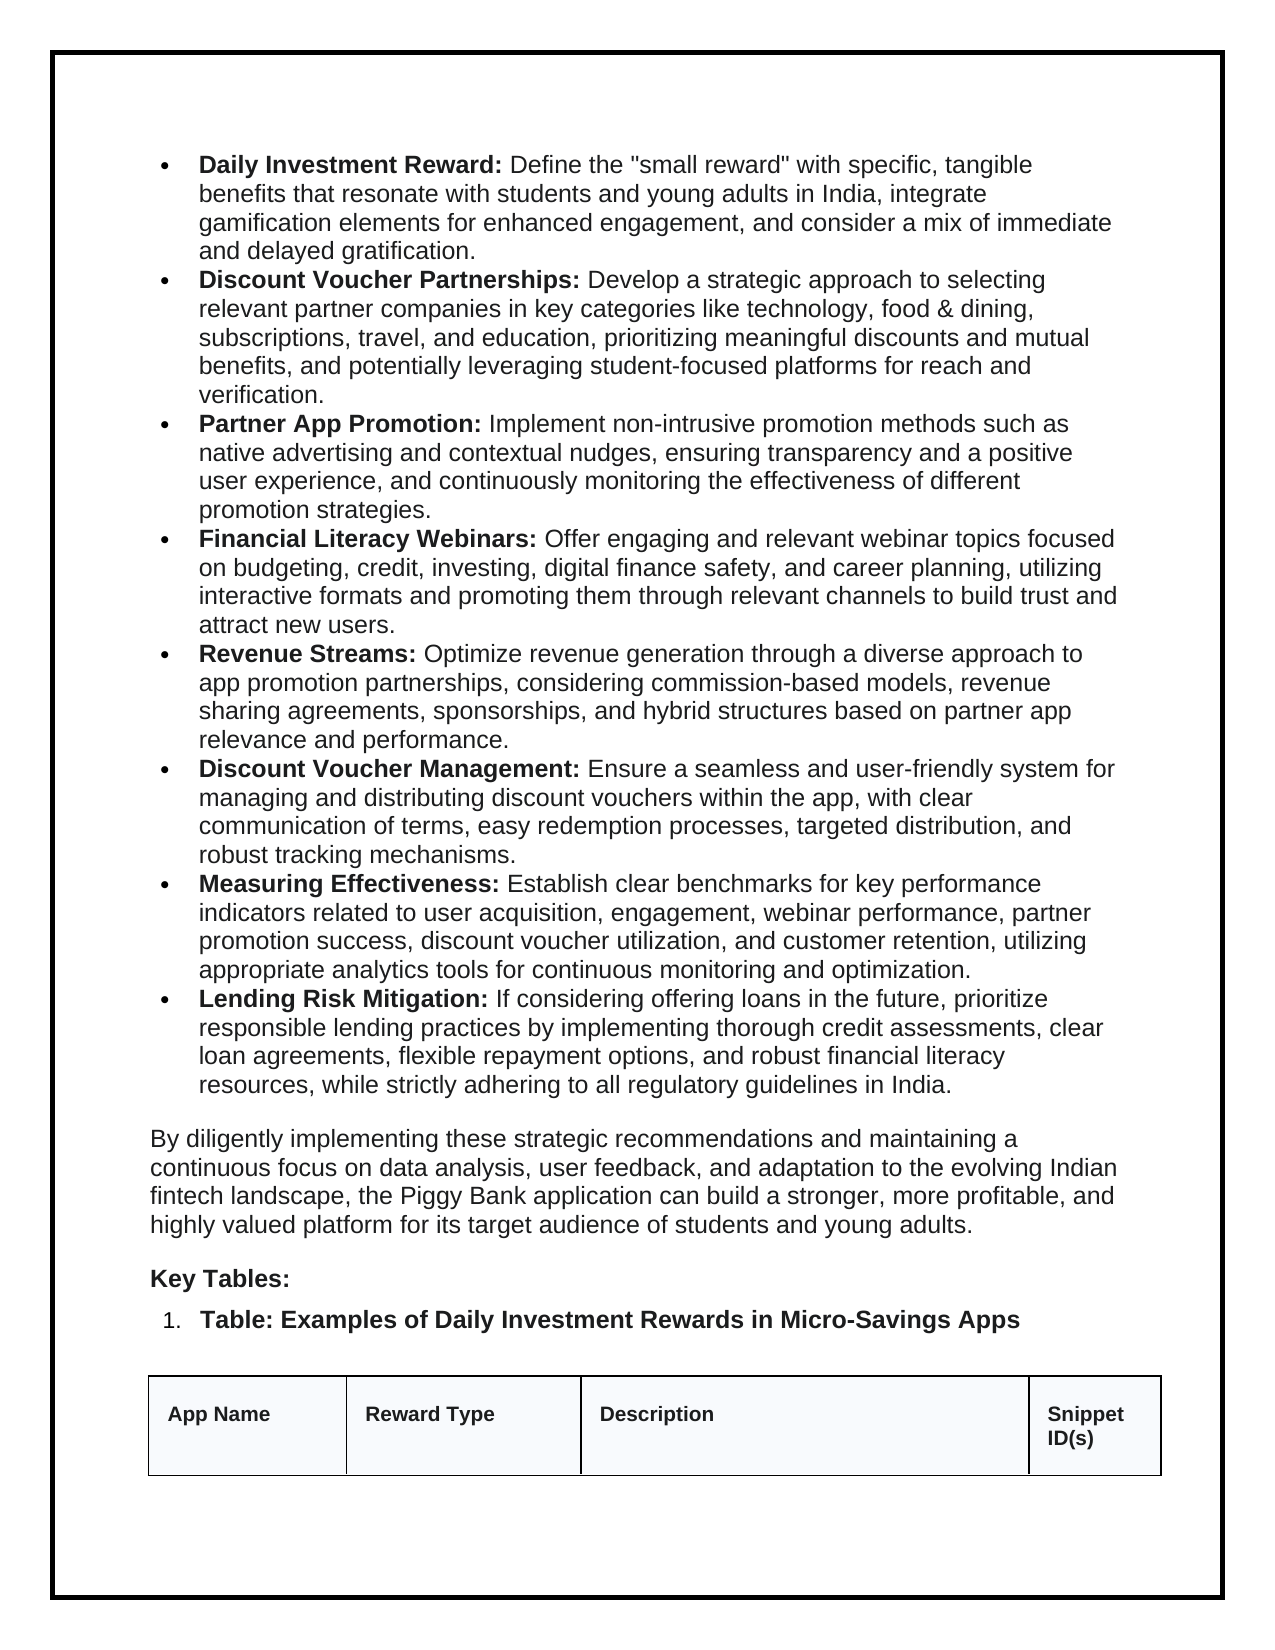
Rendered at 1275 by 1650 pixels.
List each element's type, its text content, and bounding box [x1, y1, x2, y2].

list Discount Voucher Partnerships: Develop a strategic approach to selecting relevant partner companies in key categories like technology, food & dining, subscriptions, travel, and education, prioritizing meaningful discounts and mutual benefits, and potentially leveraging student-focused platforms for reach and verification. [161, 265, 1125, 409]
list Table: Examples of Daily Investment Rewards in Micro-Savings Apps [162, 1305, 1125, 1334]
text By diligently implementing these strategic recommendations and maintaining a continuous focus on data analysis, user feedback, and adaptation to the evolving Indian fintech landscape, the Piggy Bank application can build a stronger, more profitable, and highly valued platform for its target audience of students and young adults. [150, 1124, 1125, 1239]
list Discount Voucher Management: Ensure a seamless and user-friendly system for managing and distributing discount vouchers within the app, with clear communication of terms, easy redemption processes, targeted distribution, and robust tracking mechanisms. [161, 754, 1125, 869]
table_header Reward Type [347, 1377, 580, 1474]
list Financial Literacy Webinars: Offer engaging and relevant webinar topics focused on budgeting, credit, investing, digital finance safety, and career planning, utilizing interactive formats and promoting them through relevant channels to build trust and attract new users. [161, 524, 1125, 639]
text Key Tables: [150, 1264, 1125, 1292]
table_header Snippet ID(s) [1030, 1377, 1160, 1474]
list Partner App Promotion: Implement non-intrusive promotion methods such as native advertising and contextual nudges, ensuring transparency and a positive user experience, and continuously monitoring the effectiveness of different promotion strategies. [161, 409, 1125, 524]
list Daily Investment Reward: Define the "small reward" with specific, tangible benefits that resonate with students and young adults in India, integrate gamification elements for enhanced engagement, and consider a mix of immediate and delayed gratification. [161, 150, 1125, 265]
table_header Description [582, 1377, 1028, 1474]
list Revenue Streams: Optimize revenue generation through a diverse approach to app promotion partnerships, considering commission-based models, revenue sharing agreements, sponsorships, and hybrid structures based on partner app relevance and performance. [161, 639, 1125, 754]
list Lending Risk Mitigation: If considering offering loans in the future, prioritize responsible lending practices by implementing thorough credit assessments, clear loan agreements, flexible repayment options, and robust financial literacy resources, while strictly adhering to all regulatory guidelines in India. [161, 984, 1125, 1099]
table_header App Name [149, 1377, 346, 1474]
list Measuring Effectiveness: Establish clear benchmarks for key performance indicators related to user acquisition, engagement, webinar performance, partner promotion success, discount voucher utilization, and customer retention, utilizing appropriate analytics tools for continuous monitoring and optimization. [161, 869, 1125, 984]
